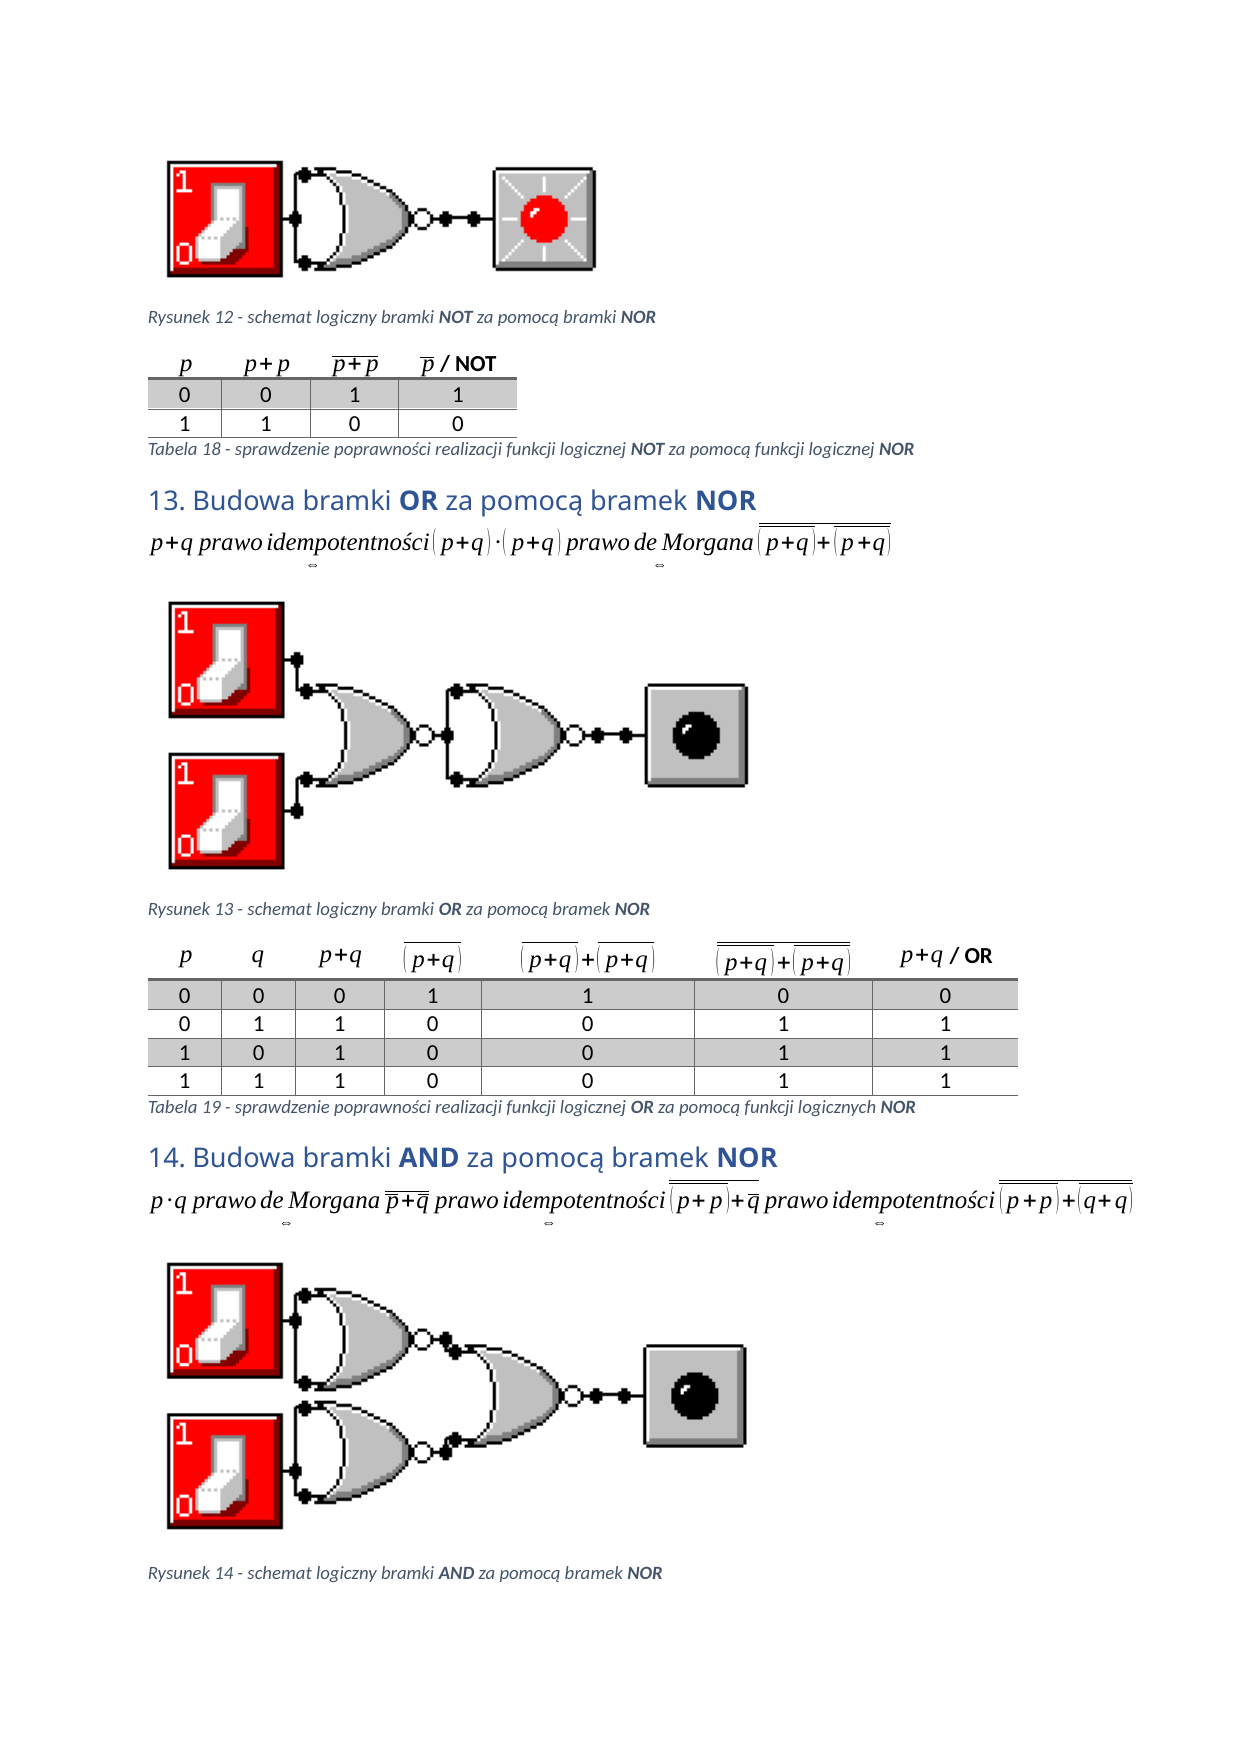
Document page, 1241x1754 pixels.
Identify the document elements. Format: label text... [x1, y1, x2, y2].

table_cell 1 [695, 1067, 872, 1095]
table_header [221, 941, 295, 978]
table_cell 1 [222, 410, 310, 437]
table_cell 0 [385, 1010, 481, 1038]
table_cell 1 [873, 1010, 1018, 1038]
table_header [295, 941, 384, 978]
table_cell 1 [873, 1039, 1018, 1066]
table_header [221, 349, 310, 377]
table_cell 0 [873, 981, 1018, 1009]
table_cell 0 [385, 1039, 481, 1066]
table_cell 0 [482, 1039, 694, 1066]
table_cell 1 [148, 1067, 221, 1095]
table_cell 0 [695, 981, 872, 1009]
table_cell 0 [148, 981, 221, 1009]
table_cell 1 [695, 1010, 872, 1038]
table_cell 0 [222, 380, 310, 408]
table_header / OR [873, 941, 1018, 978]
table_cell 0 [296, 981, 384, 1009]
table_cell 1 [695, 1039, 872, 1066]
table_cell 1 [873, 1067, 1018, 1095]
table_cell 1 [311, 380, 398, 408]
table_header [481, 941, 694, 978]
table_cell 1 [296, 1039, 384, 1066]
table_cell 0 [385, 1067, 481, 1095]
table_header / NOT [399, 349, 517, 377]
table_cell 0 [222, 981, 295, 1009]
table_header [384, 941, 481, 978]
picture [147, 1249, 764, 1542]
table_header [310, 349, 398, 377]
table_cell 1 [385, 981, 481, 1009]
table_cell 1 [296, 1067, 384, 1095]
table_cell 0 [399, 410, 517, 437]
table_cell 0 [222, 1039, 295, 1066]
table_cell 1 [296, 1010, 384, 1038]
table_header [148, 941, 221, 978]
table_cell 0 [482, 1010, 694, 1038]
table_cell 1 [222, 1010, 295, 1038]
table_cell 1 [222, 1067, 295, 1095]
table_header [694, 941, 872, 978]
table_cell 0 [148, 380, 221, 408]
table_cell 1 [399, 380, 517, 408]
table_cell 1 [148, 410, 221, 437]
table_cell 1 [482, 981, 694, 1009]
table_cell 0 [482, 1067, 694, 1095]
table_cell 1 [148, 1039, 221, 1066]
subtitle Budowa bramki AND za pomocą bramek NOR [148, 1139, 1122, 1176]
table_cell 0 [311, 410, 398, 437]
table_header [148, 349, 221, 377]
table_cell 0 [148, 1010, 221, 1038]
picture [147, 147, 615, 287]
picture [147, 592, 764, 879]
subtitle Budowa bramki OR za pomocą bramek NOR [148, 481, 1122, 518]
